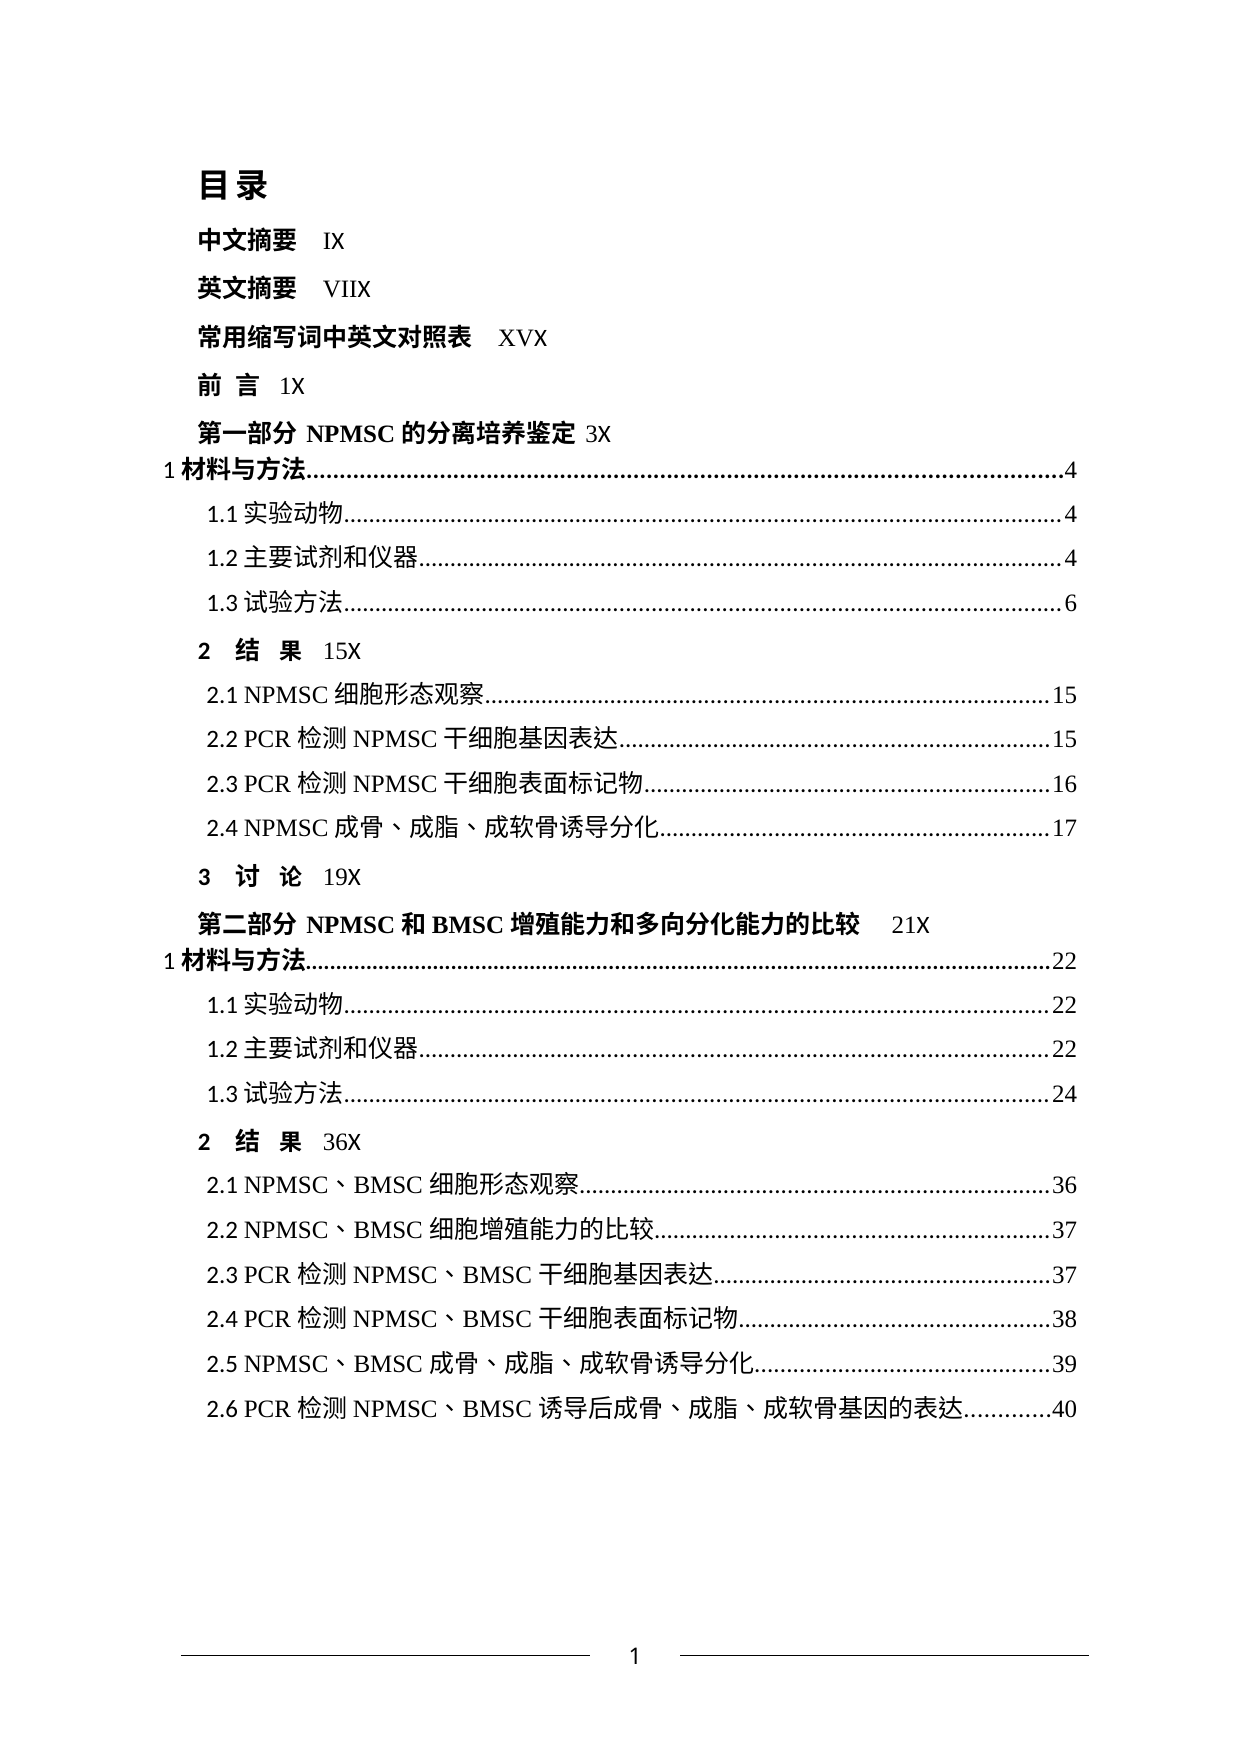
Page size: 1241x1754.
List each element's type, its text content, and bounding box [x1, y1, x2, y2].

text 目 录 [148, 159, 1122, 207]
